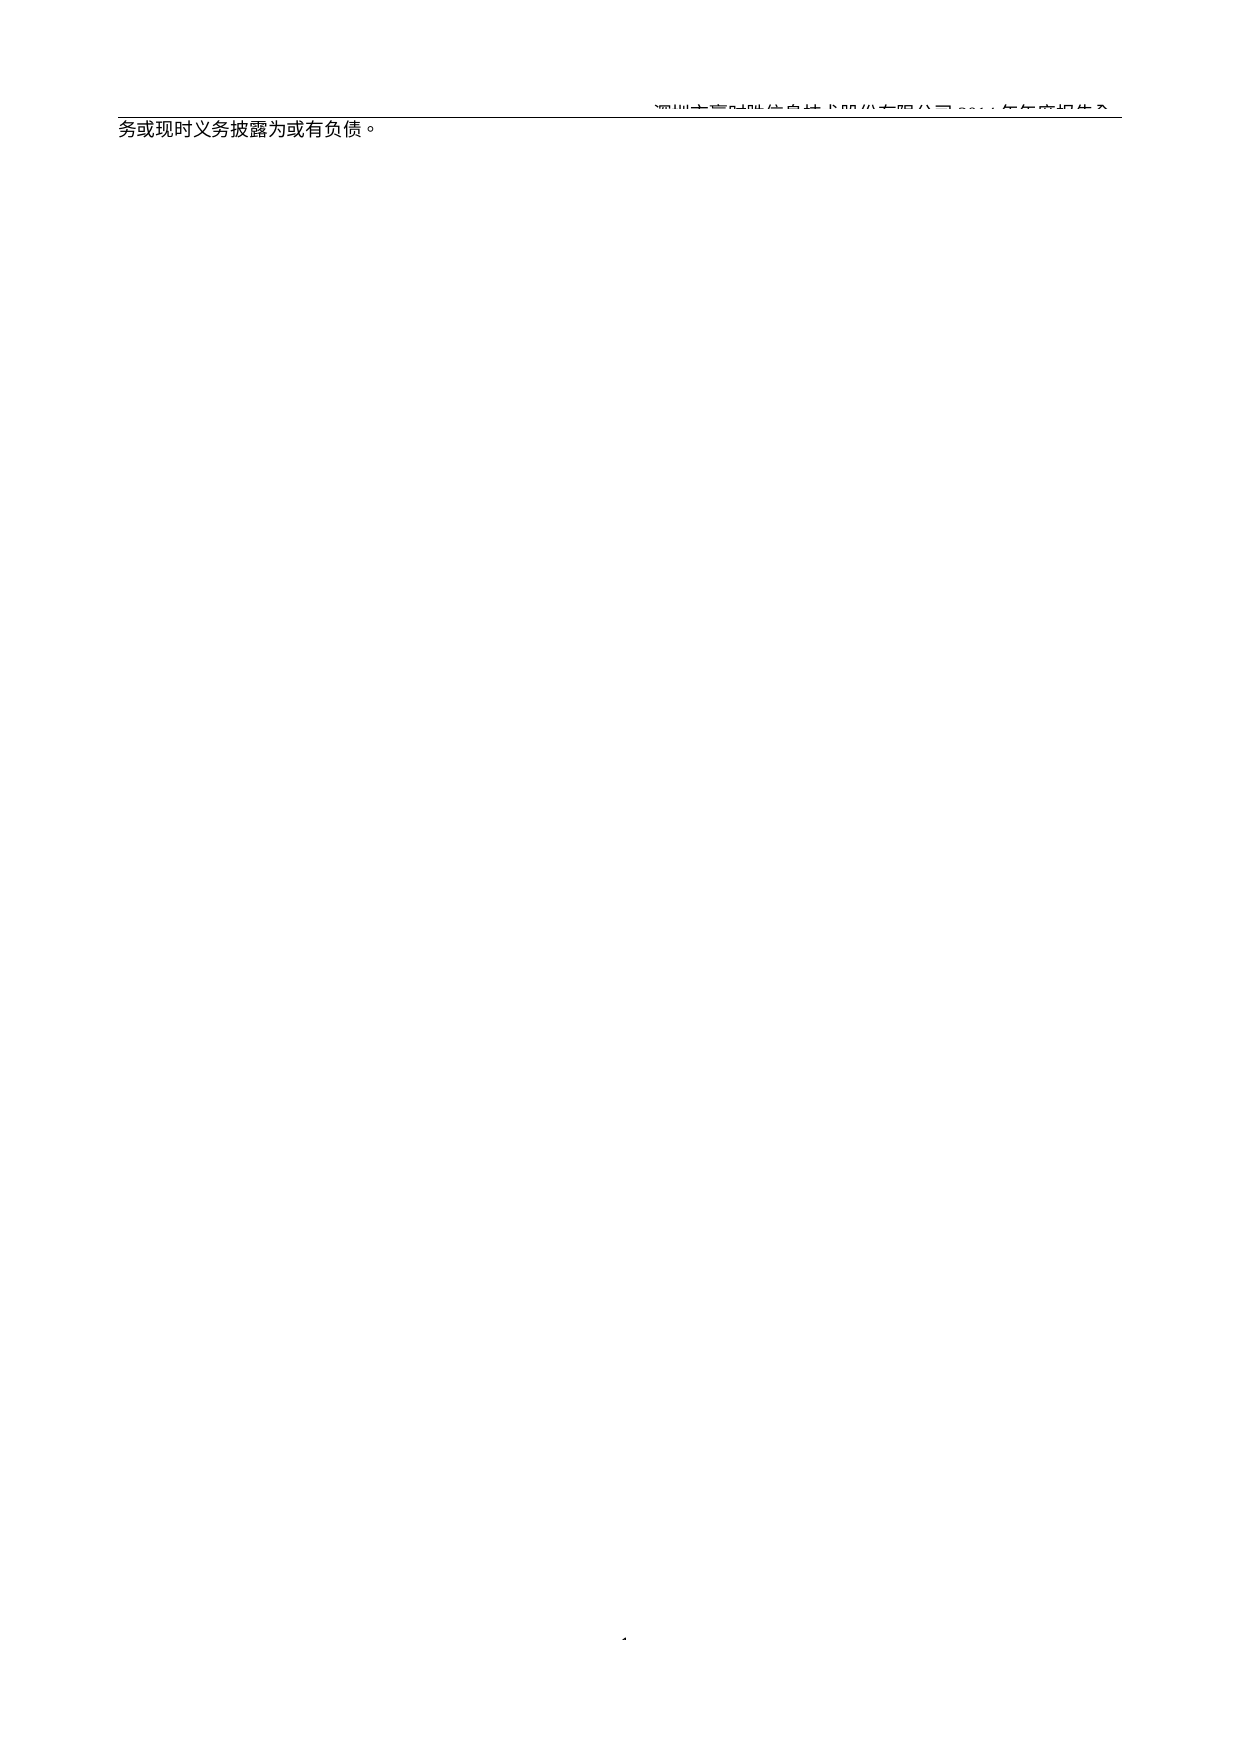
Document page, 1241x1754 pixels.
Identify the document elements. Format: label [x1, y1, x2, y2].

text [118, 117, 1122, 142]
